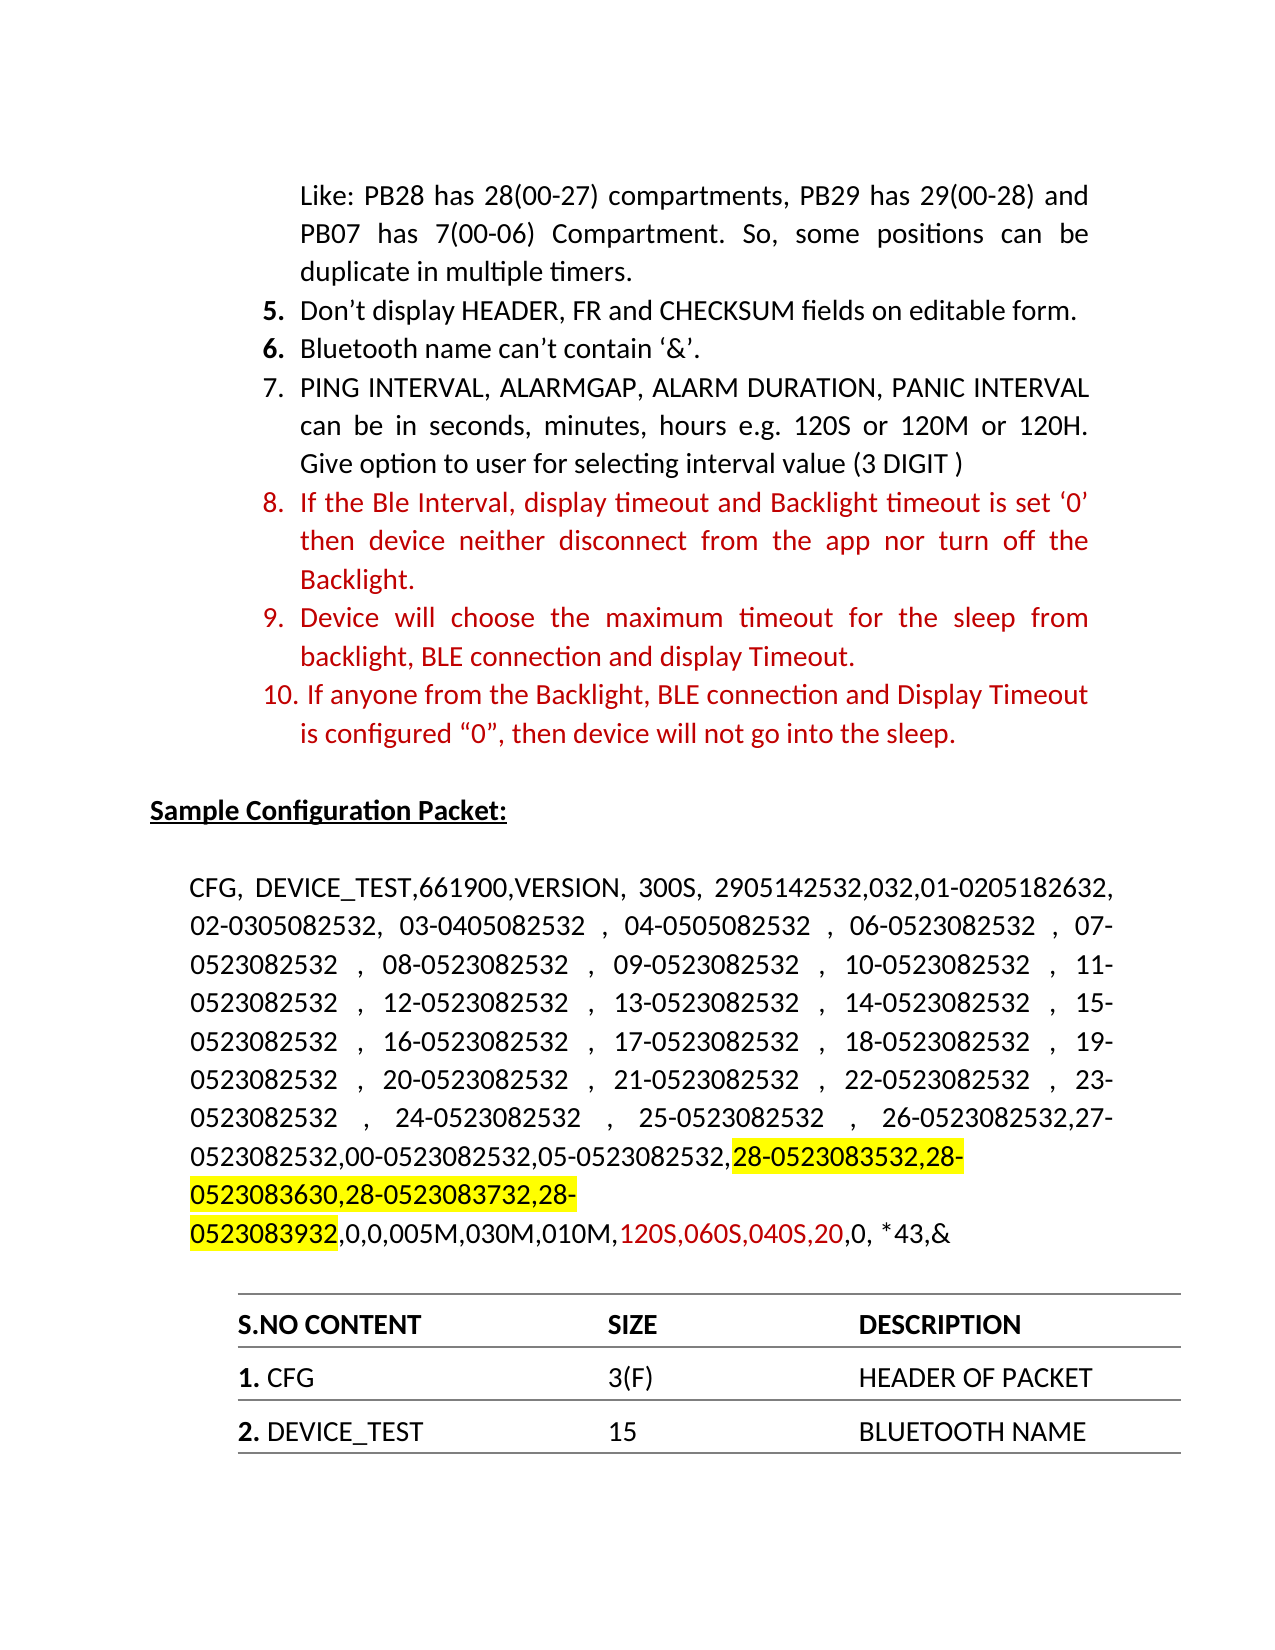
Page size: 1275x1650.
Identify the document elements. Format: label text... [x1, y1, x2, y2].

list If the Ble Interval, display timeout and Backlight timeout is set ‘0’ then device neither disconnect from the app nor turn off the Backlight. [262, 484, 1090, 597]
list Device will choose the maximum timeout for the sleep from backlight, BLE connection and display Timeout. [262, 599, 1090, 673]
text CFG, DEVICE_TEST,661900,VERSION, 300S, 2905142532,032,01-0205182632, 02-0305082532, 03-0405082532 , 04-0505082532 , 06-0523082532 , 07-0523082532 , 08-0523082532 , 09-0523082532 , 10-0523082532 , 11-0523082532 , 12-0523082532 , 13-0523082532 , 14-0523082532 , 15-0523082532 , 16-0523082532 , 17-0523082532 , 18-0523082532 , 19-0523082532 , 20-0523082532 , 21-0523082532 , 22-0523082532 , 23-0523082532 , 24-0523082532 , 25-0523082532 , 26-0523082532,27-0523082532,00-0523082532,05-0523082532,28-0523083532,28-0523083630,28-0523083732,28-0523083932,0,0,005M,030M,010M,120S,060S,040S,20,0, *43,& [189, 869, 1115, 1251]
text Sample Configuration Packet: [150, 792, 1125, 828]
table_cell HEADER OF PACKET [859, 1348, 1181, 1399]
list PING INTERVAL, ALARMGAP, ALARM DURATION, PANIC INTERVAL can be in seconds, minutes, hours e.g. 120S or 120M or 120H. Give option to user for selecting interval value (3 DIGIT ) [262, 369, 1090, 481]
table_cell 15 [608, 1401, 859, 1452]
table_cell 1. CFG [238, 1348, 608, 1399]
list Bluetooth name can’t contain ‘&’. [262, 330, 1090, 366]
table_header DESCRIPTION [859, 1295, 1181, 1346]
table_cell 2. DEVICE_TEST [238, 1401, 608, 1452]
list Don’t display HEADER, FR and CHECKSUM fields on editable form. [262, 292, 1090, 327]
table_cell 3(F) [608, 1348, 859, 1399]
table_header S.NO CONTENT [238, 1295, 608, 1346]
table_cell BLUETOOTH NAME [859, 1401, 1181, 1452]
table_header SIZE [608, 1295, 859, 1346]
list Like: PB28 has 28(00-27) compartments, PB29 has 29(00-28) and PB07 has 7(00-06) Compartment. So, some positions can be duplicate in multiple timers. [300, 177, 1090, 289]
list If anyone from the Backlight, BLE connection and Display Timeout is configured “0”, then device will not go into the sleep. [262, 676, 1090, 750]
